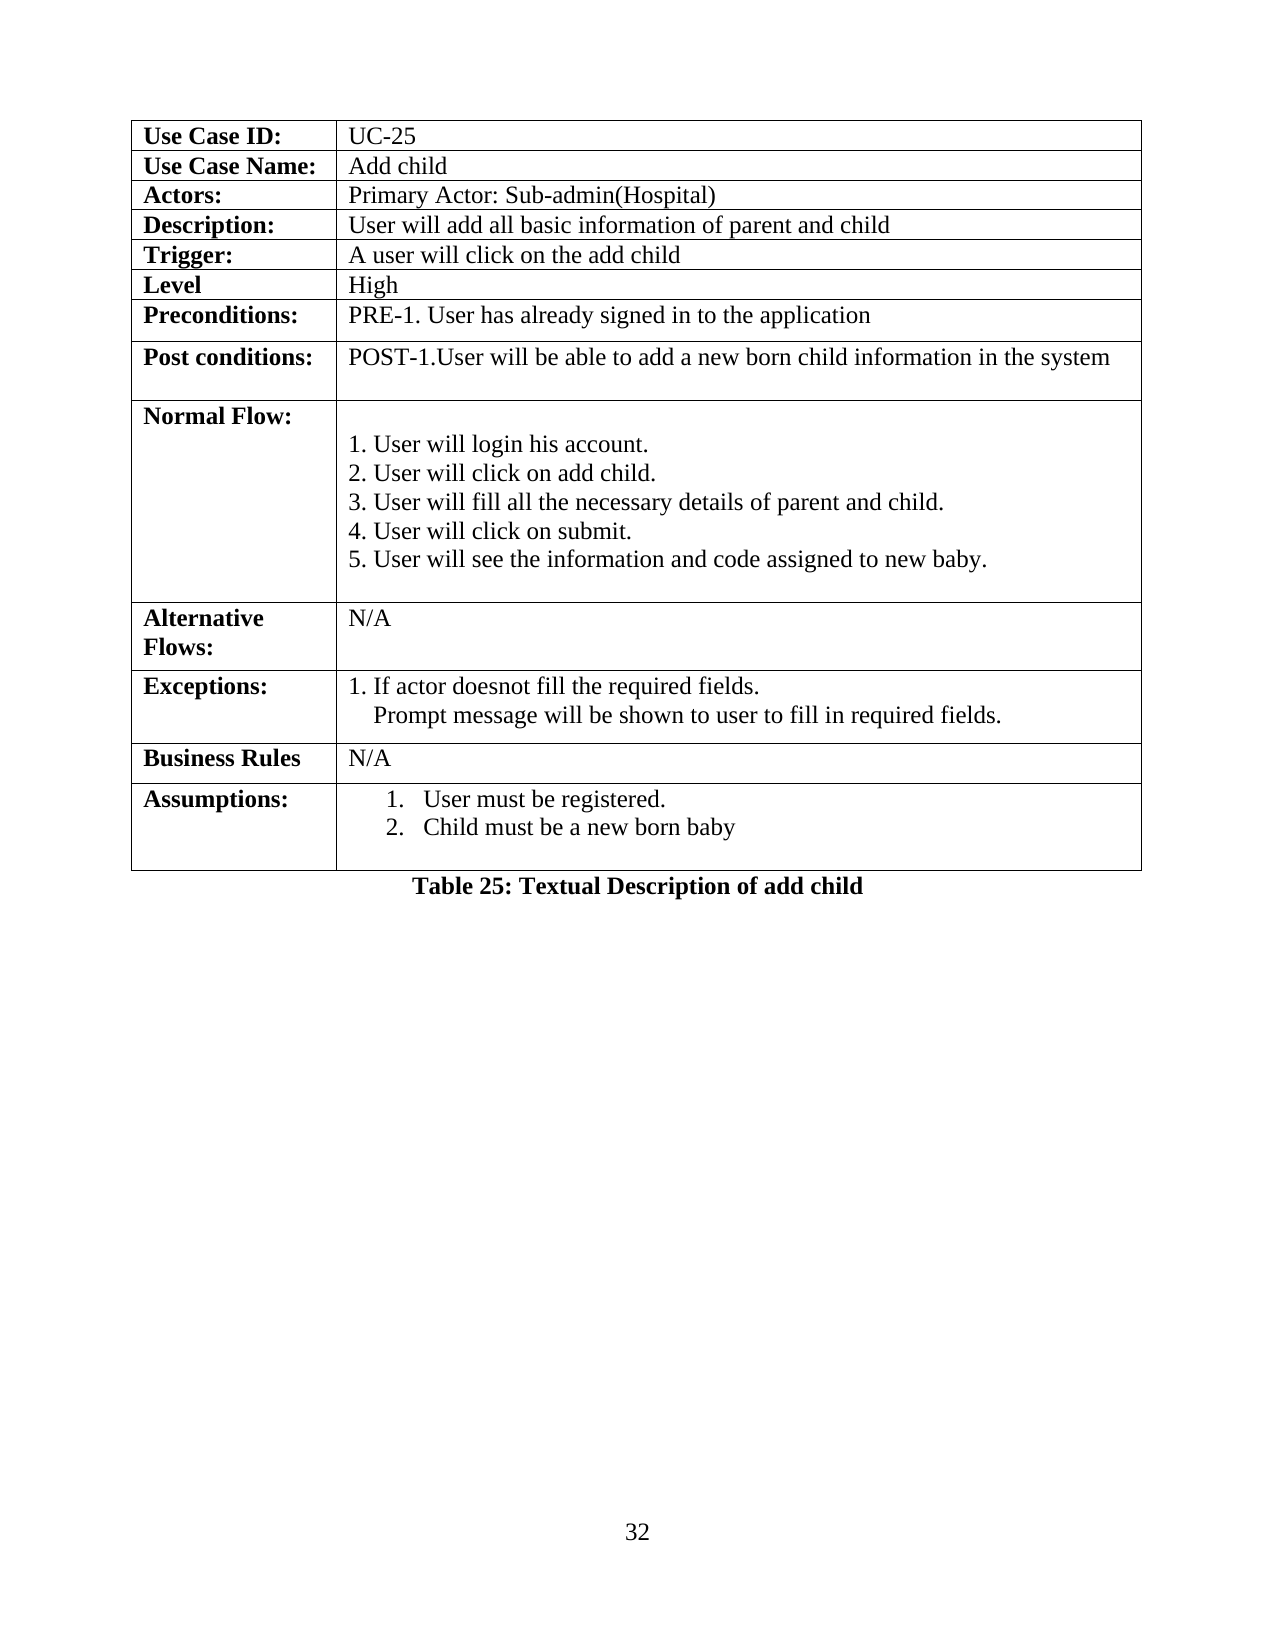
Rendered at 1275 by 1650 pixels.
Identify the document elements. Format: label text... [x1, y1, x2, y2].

table_cell User will add all basic information of parent and child [337, 210, 1141, 239]
table_cell A user will click on the add child [337, 240, 1141, 269]
table_cell N/A [337, 603, 1141, 670]
table_cell Exceptions: [132, 671, 336, 742]
table_cell Normal Flow: [132, 401, 336, 602]
table_cell N/A [337, 744, 1141, 783]
table_cell POST-1.User will be able to add a new born child information in the system [337, 342, 1141, 400]
table_cell 1. If actor doesnot fill the required fields. Prompt message will be shown to user to fill in required fields. [337, 671, 1141, 742]
table_header Use Case ID: [132, 121, 336, 150]
table_cell Primary Actor: Sub-admin(Hospital) [337, 181, 1141, 209]
table_cell User must be registered. Child must be a new born baby [337, 784, 1141, 870]
table_cell Business Rules [132, 744, 336, 783]
table_cell High [337, 270, 1141, 299]
table_cell Use Case Name: [132, 151, 336, 179]
table_cell 1. User will login his account. 2. User will click on add child. 3. User will fill all the necessary details of parent and child. 4. User will click on submit. 5. User will see the information and code assigned to new baby. [337, 401, 1141, 602]
table_cell Level [132, 270, 336, 299]
table_cell Trigger: [132, 240, 336, 269]
table_cell Description: [132, 210, 336, 239]
table_cell Preconditions: [132, 300, 336, 341]
table_header UC-25 [337, 121, 1141, 150]
table_cell Add child [337, 151, 1141, 179]
table_cell Alternative Flows: [132, 603, 336, 670]
table_cell Post conditions: [132, 342, 336, 400]
table_cell Actors: [132, 181, 336, 209]
text Table 25: Textual Description of add child [120, 871, 1155, 900]
table_cell Assumptions: [132, 784, 336, 870]
table_cell PRE-1. User has already signed in to the application [337, 300, 1141, 341]
